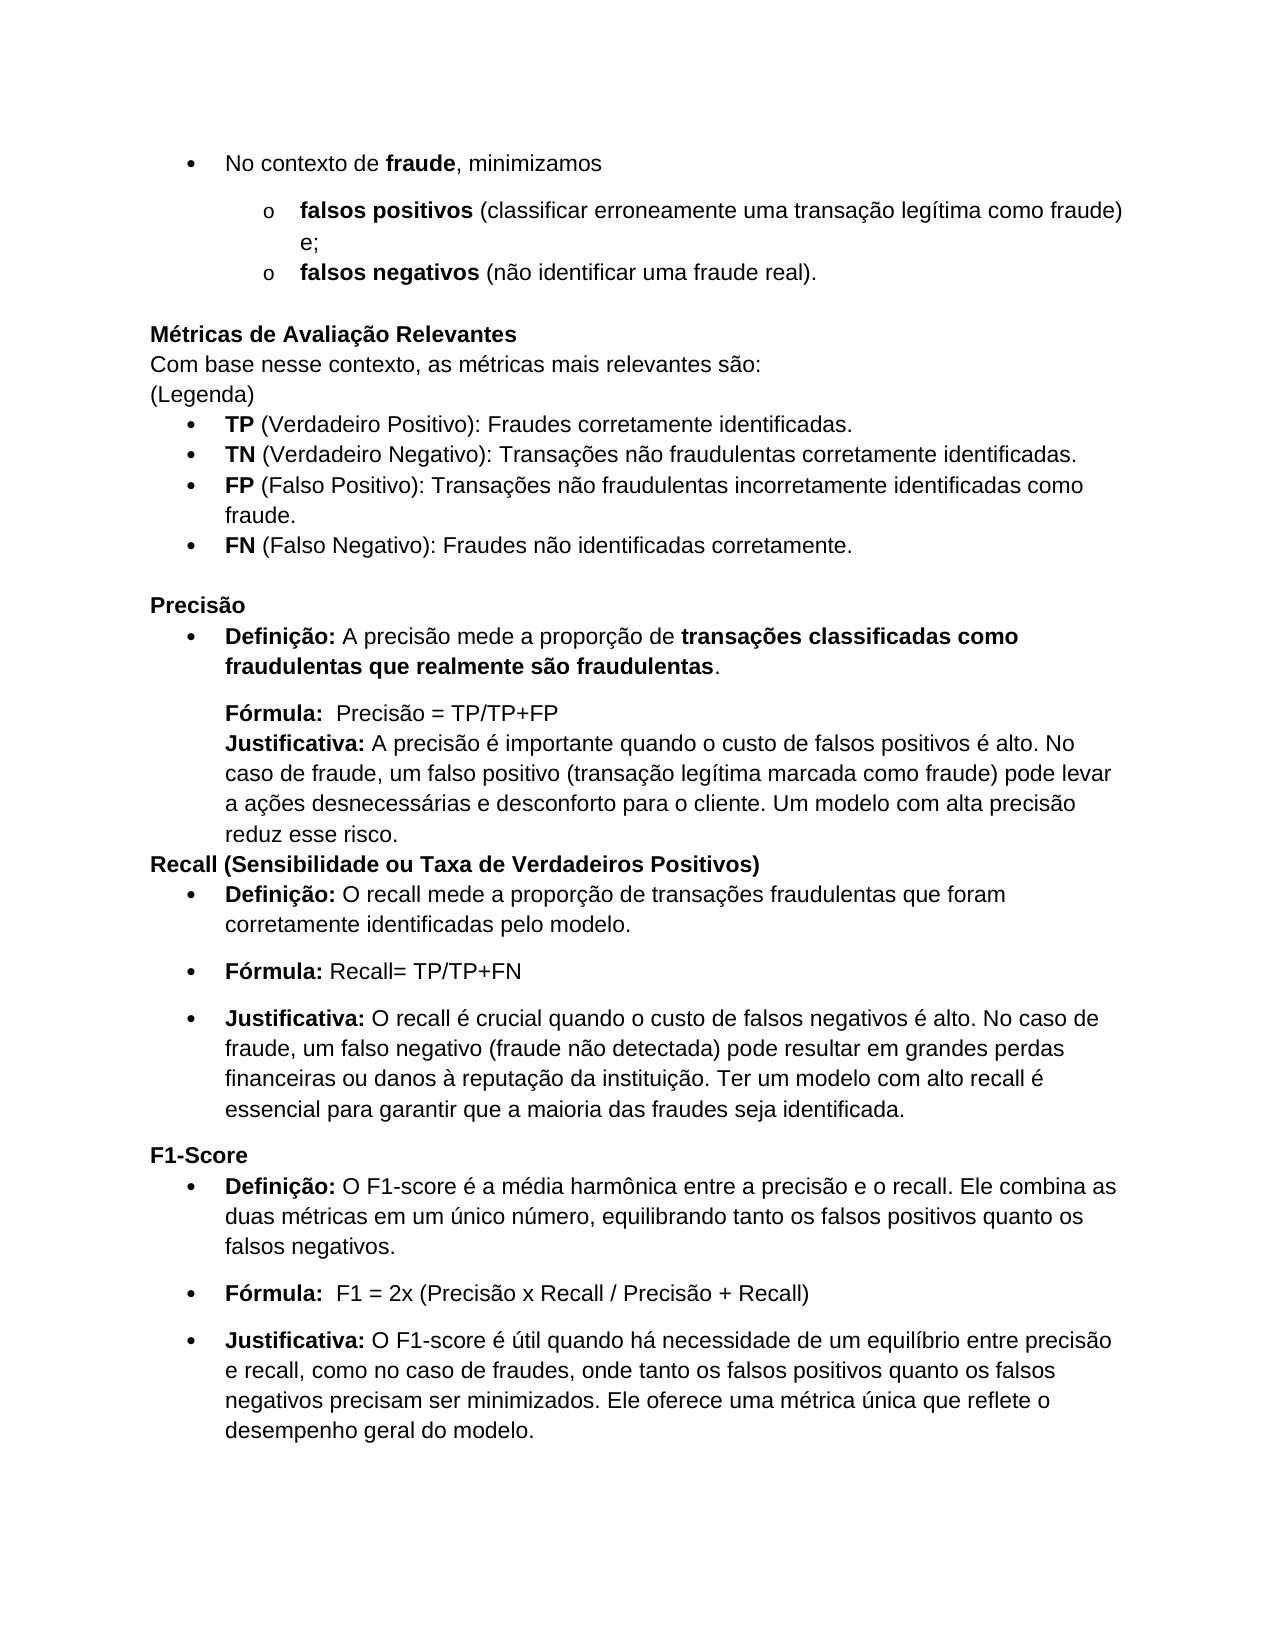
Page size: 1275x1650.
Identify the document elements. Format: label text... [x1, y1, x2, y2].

list No contexto de fraude, minimizamos [187, 150, 1125, 176]
list Definição: O recall mede a proporção de transações fraudulentas que foram corretamente identificadas pelo modelo. [187, 881, 1125, 938]
list falsos negativos (não identificar uma fraude real). [262, 259, 1125, 286]
list Justificativa: O F1-score é útil quando há necessidade de um equilíbrio entre precisão e recall, como no caso de fraudes, onde tanto os falsos positivos quanto os falsos negativos precisam ser minimizados. Ele oferece uma métrica única que reflete o desempenho geral do modelo. [187, 1327, 1125, 1444]
text Recall (Sensibilidade ou Taxa de Verdadeiros Positivos) [150, 851, 1125, 877]
list Definição: O F1-score é a média harmônica entre a precisão e o recall. Ele combina as duas métricas em um único número, equilibrando tanto os falsos positivos quanto os falsos negativos. [187, 1173, 1125, 1259]
text Justificativa: A precisão é importante quando o custo de falsos positivos é alto. No caso de fraude, um falso positivo (transação legítima marcada como fraude) pode levar a ações desnecessárias e desconforto para o cliente. Um modelo com alta precisão reduz esse risco. [225, 730, 1125, 847]
list Fórmula: F1 = 2x (Precisão x Recall / Precisão + Recall) [187, 1280, 1125, 1306]
text Métricas de Avaliação Relevantes [150, 321, 1125, 347]
text (Legenda) [150, 381, 1125, 407]
list Definição: A precisão mede a proporção de transações classificadas como fraudulentas que realmente são fraudulentas. [187, 623, 1125, 679]
text Precisão [150, 592, 1125, 619]
text F1-Score [150, 1142, 1125, 1169]
text Fórmula: Precisão = TP/TP+FP [225, 700, 1125, 726]
list Fórmula: Recall= TP/TP+FN​ [187, 958, 1125, 984]
list FN (Falso Negativo): Fraudes não identificadas corretamente. [187, 532, 1125, 558]
list TP (Verdadeiro Positivo): Fraudes corretamente identificadas. [187, 411, 1125, 438]
text Com base nesse contexto, as métricas mais relevantes são: [150, 351, 1125, 377]
list Justificativa: O recall é crucial quando o custo de falsos negativos é alto. No caso de fraude, um falso negativo (fraude não detectada) pode resultar em grandes perdas financeiras ou danos à reputação da instituição. Ter um modelo com alto recall é essencial para garantir que a maioria das fraudes seja identificada. [187, 1005, 1125, 1122]
list falsos positivos (classificar erroneamente uma transação legítima como fraude) e; [262, 197, 1125, 255]
list TN (Verdadeiro Negativo): Transações não fraudulentas corretamente identificadas. [187, 441, 1125, 468]
list FP (Falso Positivo): Transações não fraudulentas incorretamente identificadas como fraude. [187, 472, 1125, 528]
